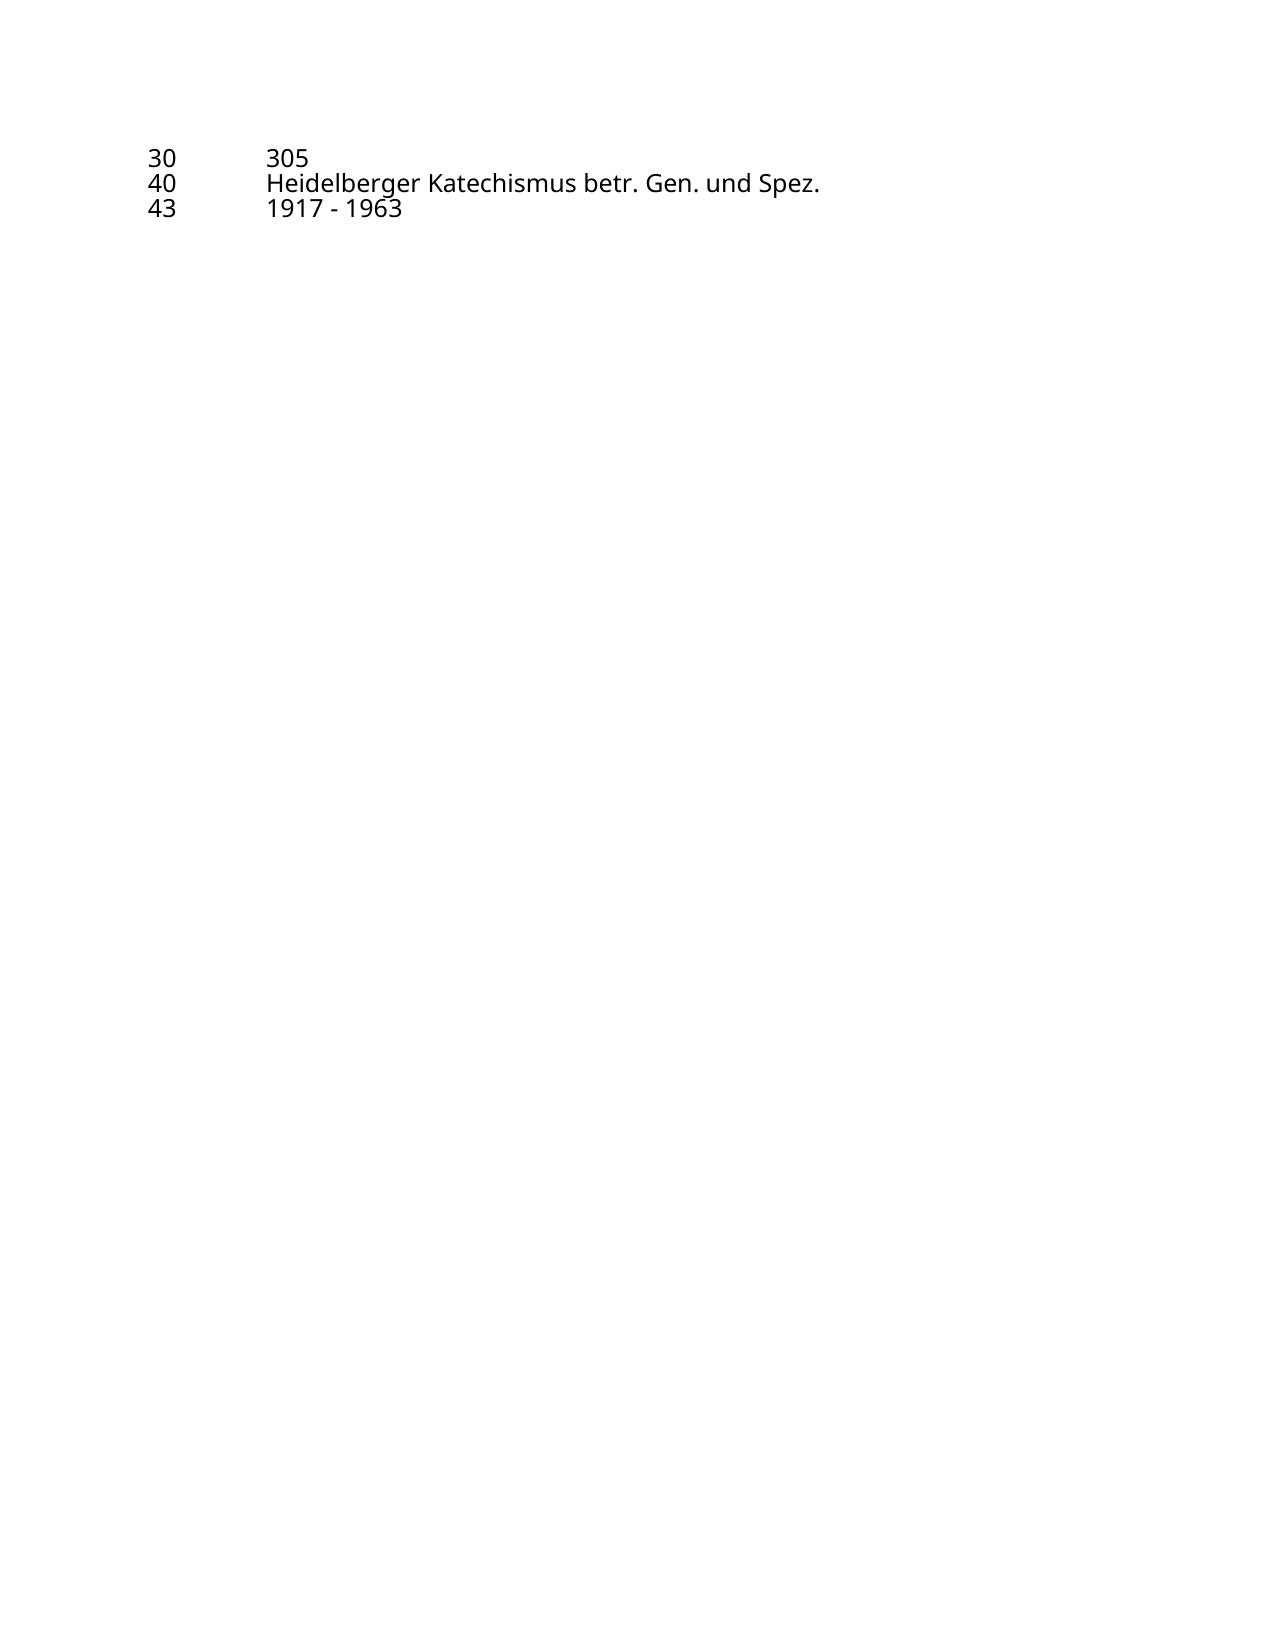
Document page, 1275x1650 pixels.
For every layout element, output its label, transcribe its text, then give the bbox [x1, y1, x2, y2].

text 30 305 [148, 148, 1127, 173]
text 43 1917 - 1963 [148, 198, 1127, 223]
text 40 s[2{o[Heidelberg]oer} 1{Katechismus}]s betr. Gen. und Spez. [148, 173, 1127, 198]
